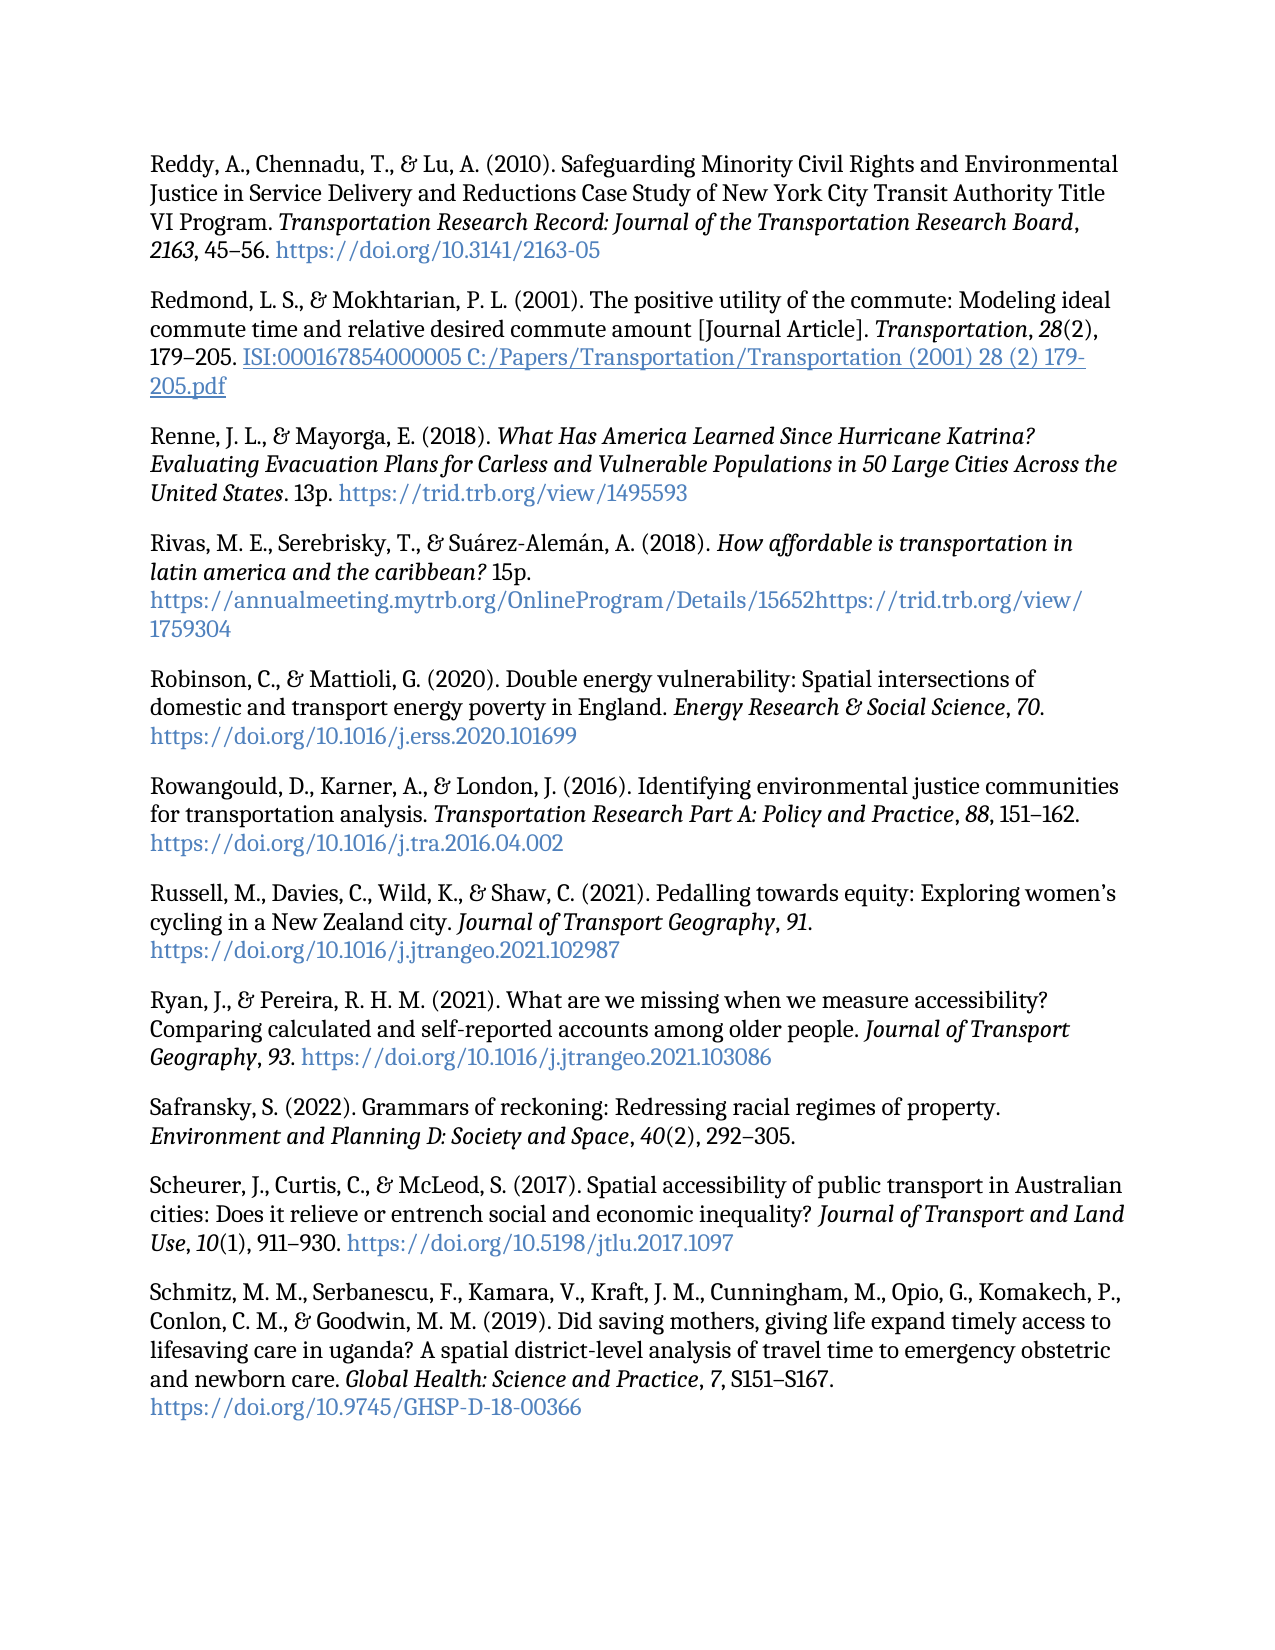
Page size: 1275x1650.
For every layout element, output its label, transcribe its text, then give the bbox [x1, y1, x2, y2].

text Robinson, C., & Mattioli, G. (2020). Double energy vulnerability: Spatial intersections of domestic and transport energy poverty in England. Energy Research & Social Science, 70. https://doi.org/10.1016/j.erss.2020.101699 [150, 664, 1125, 751]
text Scheurer, J., Curtis, C., & McLeod, S. (2017). Spatial accessibility of public transport in Australian cities: Does it relieve or entrench social and economic inequality? Journal of Transport and Land Use, 10(1), 911–930. https://doi.org/10.5198/jtlu.2017.1097 [150, 1171, 1125, 1257]
text Reddy, A., Chennadu, T., & Lu, A. (2010). Safeguarding Minority Civil Rights and Environmental Justice in Service Delivery and Reductions Case Study of New York City Transit Authority Title VI Program. Transportation Research Record: Journal of the Transportation Research Board, 2163, 45–56. https://doi.org/10.3141/2163-05 [150, 150, 1125, 265]
text Renne, J. L., & Mayorga, E. (2018). What Has America Learned Since Hurricane Katrina? Evaluating Evacuation Plans for Carless and Vulnerable Populations in 50 Large Cities Across the United States. 13p. https://trid.trb.org/view/1495593 [150, 422, 1125, 508]
text Rivas, M. E., Serebrisky, T., & Suárez-Alemán, A. (2018). How affordable is transportation in latin america and the caribbean? 15p. https://annualmeeting.mytrb.org/OnlineProgram/Details/15652https://trid.trb.org/view/1759304 [150, 529, 1125, 644]
text Safransky, S. (2022). Grammars of reckoning: Redressing racial regimes of property. Environment and Planning D: Society and Space, 40(2), 292–305. [150, 1093, 1125, 1150]
text Ryan, J., & Pereira, R. H. M. (2021). What are we missing when we measure accessibility? Comparing calculated and self-reported accounts among older people. Journal of Transport Geography, 93. https://doi.org/10.1016/j.jtrangeo.2021.103086 [150, 986, 1125, 1072]
text Rowangould, D., Karner, A., & London, J. (2016). Identifying environmental justice communities for transportation analysis. Transportation Research Part A: Policy and Practice, 88, 151–162. https://doi.org/10.1016/j.tra.2016.04.002 [150, 772, 1125, 858]
text Russell, M., Davies, C., Wild, K., & Shaw, C. (2021). Pedalling towards equity: Exploring women’s cycling in a New Zealand city. Journal of Transport Geography, 91. https://doi.org/10.1016/j.jtrangeo.2021.102987 [150, 879, 1125, 965]
text Redmond, L. S., & Mokhtarian, P. L. (2001). The positive utility of the commute: Modeling ideal commute time and relative desired commute amount [Journal Article]. Transportation, 28(2), 179–205. ISI:000167854000005 C:/Papers/Transportation/Transportation (2001) 28 (2) 179-205.pdf [150, 286, 1125, 401]
text Schmitz, M. M., Serbanescu, F., Kamara, V., Kraft, J. M., Cunningham, M., Opio, G., Komakech, P., Conlon, C. M., & Goodwin, M. M. (2019). Did saving mothers, giving life expand timely access to lifesaving care in uganda? A spatial district-level analysis of travel time to emergency obstetric and newborn care. Global Health: Science and Practice, 7, S151–S167. https://doi.org/10.9745/GHSP-D-18-00366 [150, 1278, 1125, 1422]
